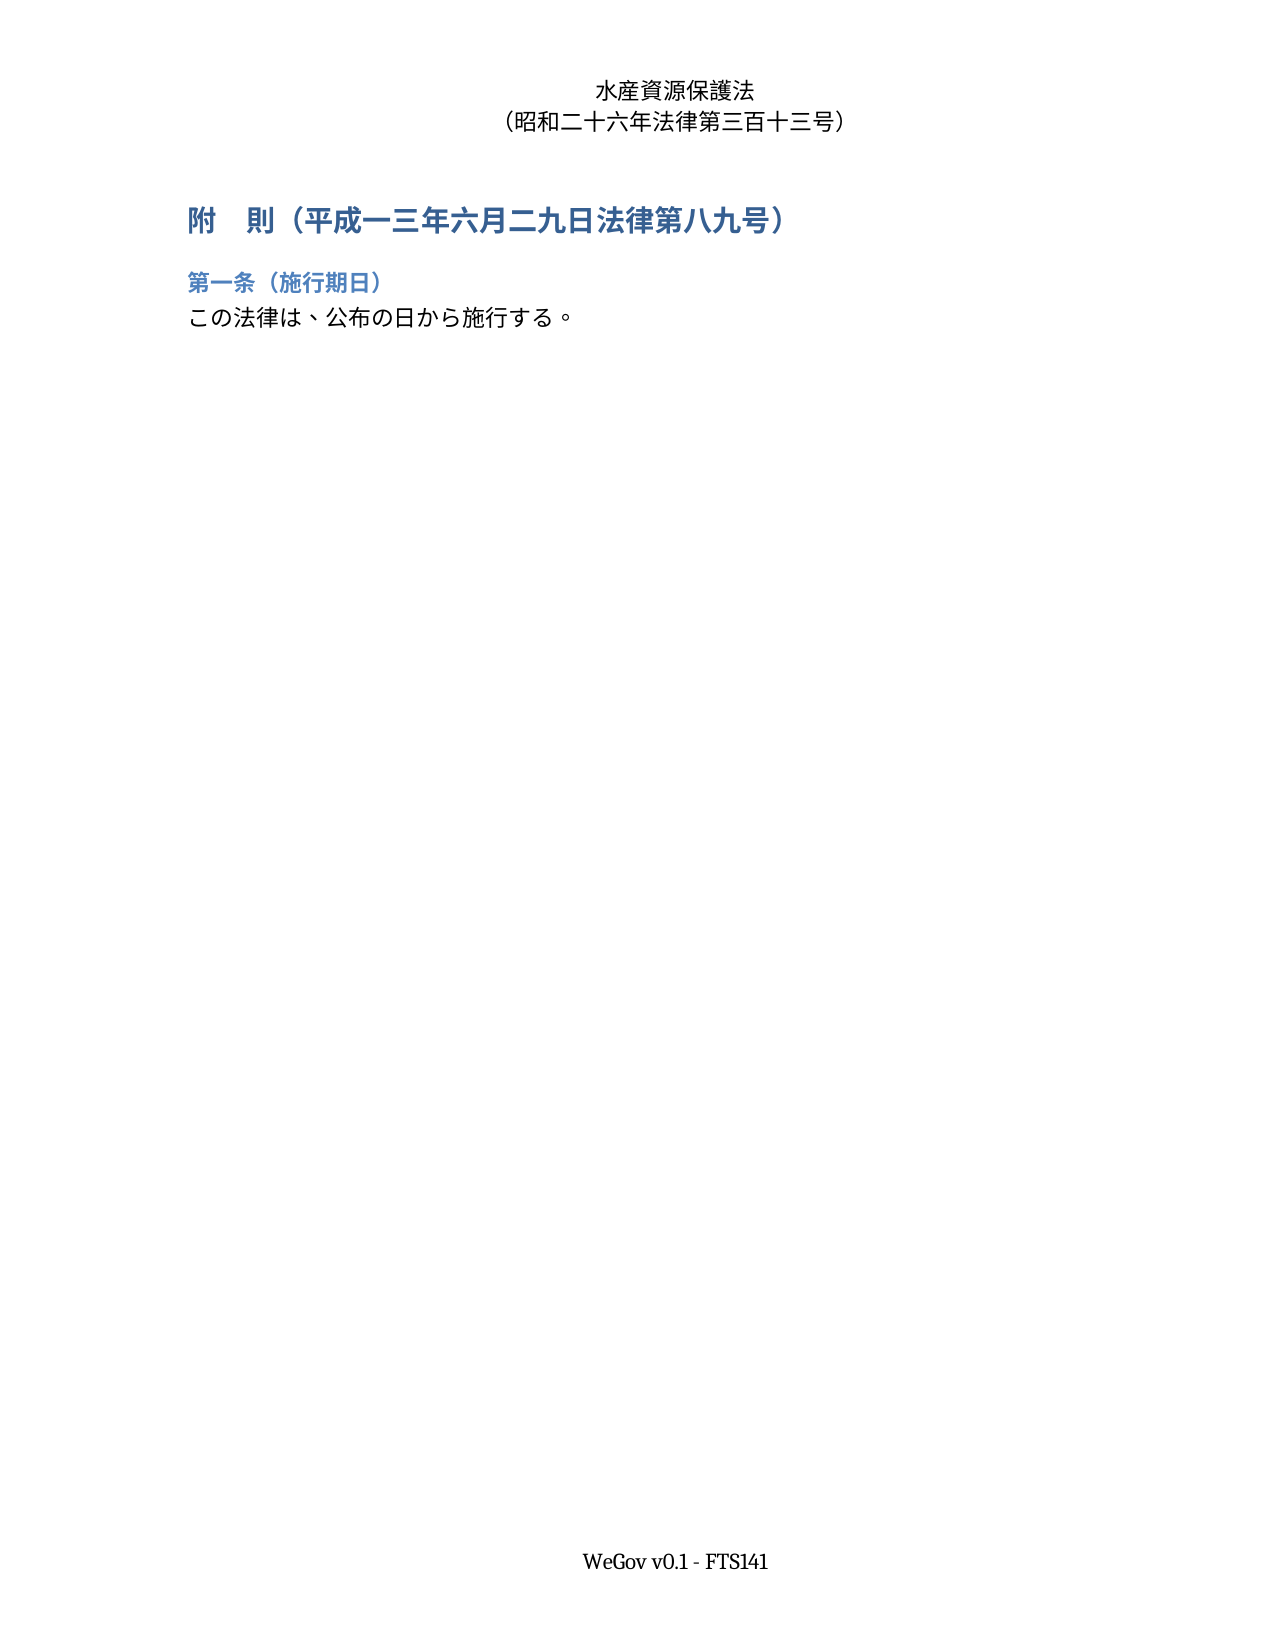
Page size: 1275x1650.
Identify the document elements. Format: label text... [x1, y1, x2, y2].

subtitle 第一条（施行期日） [187, 266, 1087, 298]
text この法律は、公布の日から施行する。 [187, 302, 1087, 334]
subtitle 附 則（平成一三年六月二九日法律第八九号） [187, 200, 1087, 240]
